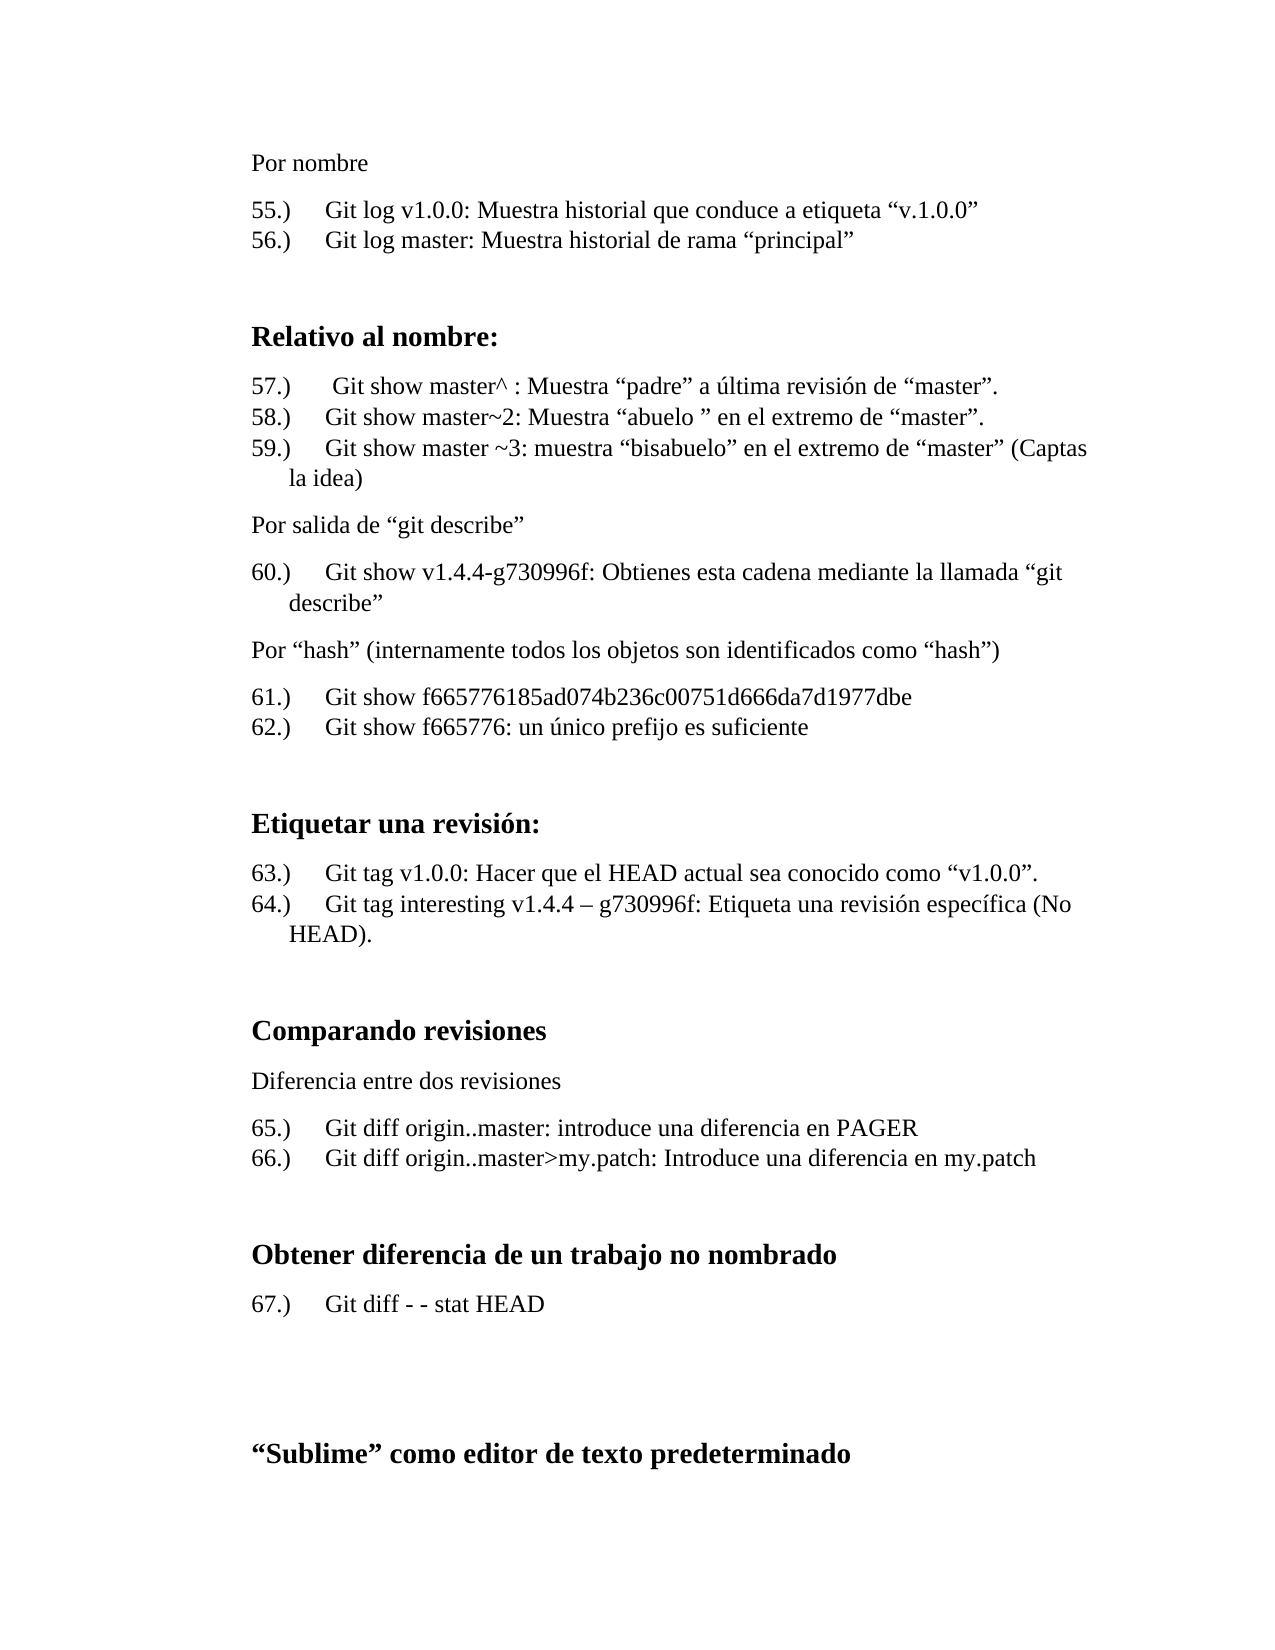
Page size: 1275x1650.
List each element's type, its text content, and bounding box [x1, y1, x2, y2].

text Comparando revisiones [251, 1013, 1098, 1047]
list Git show master^ : Muestra “padre” a última revisión de “master”. [251, 371, 1098, 400]
list Git diff - - stat HEAD [251, 1289, 1098, 1318]
list Git log master: Muestra historial de rama “principal” [251, 225, 1098, 254]
list Git show f665776185ad074b236c00751d666da7d1977dbe [251, 682, 1098, 711]
list Git tag v1.0.0: Hacer que el HEAD actual sea conocido como “v1.0.0”. [251, 858, 1098, 887]
list Git diff origin..master>my.patch: Introduce una diferencia en my.patch [251, 1143, 1098, 1172]
text Relativo al nombre: [251, 319, 1098, 353]
text Obtener diferencia de un trabajo no nombrado [251, 1237, 1098, 1271]
list Git show f665776: un único prefijo es suficiente [251, 712, 1098, 741]
text Diferencia entre dos revisiones [251, 1066, 1098, 1094]
list Git log v1.0.0: Muestra historial que conduce a etiqueta “v.1.0.0” [251, 195, 1098, 223]
list Git show master ~3: muestra “bisabuelo” en el extremo de “master” (Captas la idea) [251, 433, 1098, 492]
list Git tag interesting v1.4.4 – g730996f: Etiqueta una revisión específica (No HEAD). [251, 889, 1098, 948]
text “Sublime” como editor de texto predeterminado [251, 1436, 1098, 1469]
list Git diff origin..master: introduce una diferencia en PAGER [251, 1113, 1098, 1142]
text Por nombre [251, 148, 1098, 176]
list Git show v1.4.4-g730996f: Obtienes esta cadena mediante la llamada “git describe” [251, 557, 1098, 616]
list Git show master~2: Muestra “abuelo ” en el extremo de “master”. [251, 402, 1098, 431]
text Por “hash” (internamente todos los objetos son identificados como “hash”) [251, 635, 1098, 663]
text Por salida de “git describe” [251, 510, 1098, 539]
text Etiquetar una revisión: [251, 806, 1098, 840]
